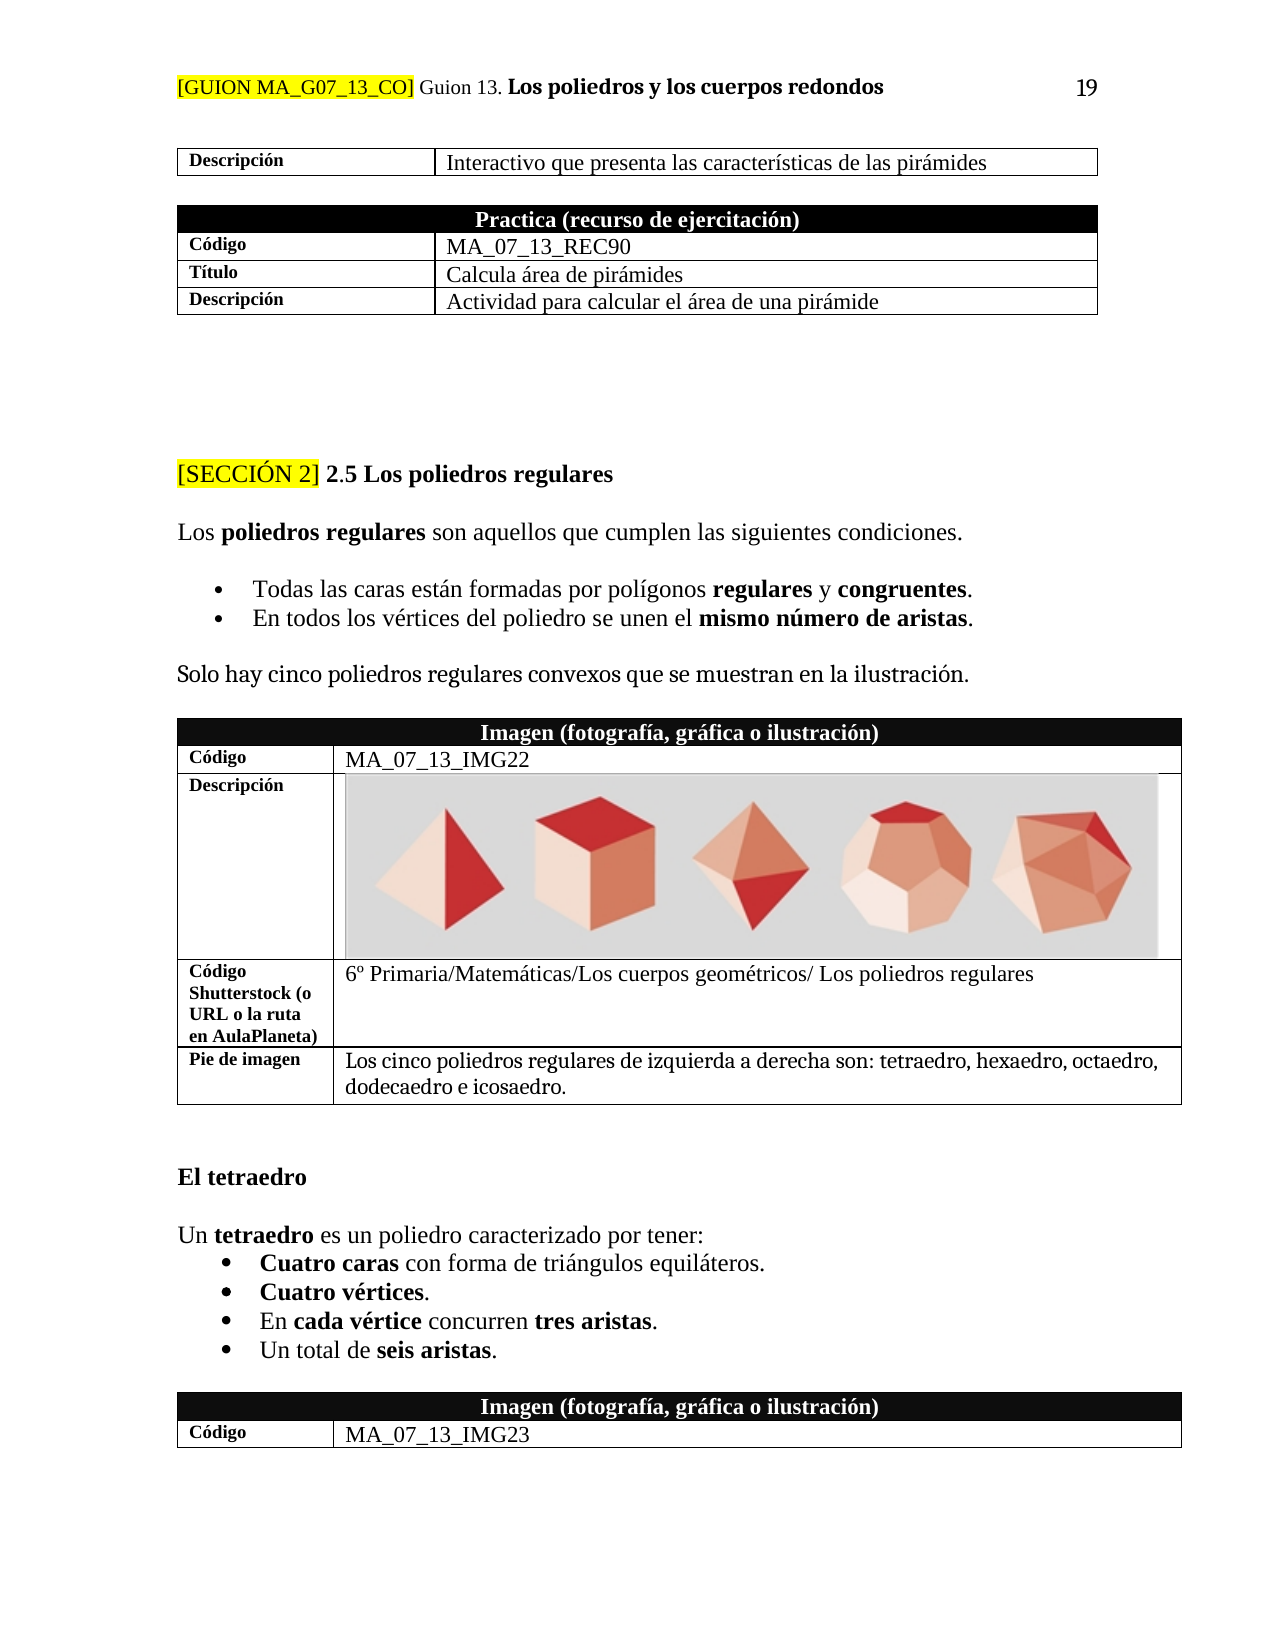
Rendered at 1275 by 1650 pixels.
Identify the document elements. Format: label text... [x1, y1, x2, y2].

table_cell [1159, 774, 1181, 959]
list En cada vértice concurren tres aristas. [222, 1306, 1098, 1335]
table_cell Descripción [178, 149, 434, 175]
table_cell Pie de imagen [178, 1048, 333, 1104]
table_cell Código [178, 233, 434, 259]
text El tetraedro [177, 1162, 1098, 1191]
table_header Practica (recurso de ejercitación) [178, 206, 1097, 232]
table_cell Los cinco poliedros regulares de izquierda a derecha son: tetraedro, hexaedro, octaedro, dodecaedro e icosaedro. [334, 1048, 1181, 1104]
text [SECCIÓN 2] 2.5 Los poliedros regulares [319, 459, 1098, 488]
table_cell Código [178, 1421, 333, 1447]
table_cell Descripción [178, 288, 434, 314]
table_cell Descripción [178, 774, 333, 959]
table_cell MA_07_13_REC90 [436, 233, 1097, 259]
list Cuatro caras con forma de triángulos equiláteros. [222, 1248, 1098, 1277]
table_cell Título [178, 261, 434, 287]
table_cell MA_07_13_IMG22 [334, 746, 1181, 773]
text Los poliedros regulares son aquellos que cumplen las siguientes condiciones. [177, 488, 1098, 545]
table_header Imagen (fotografía, gráfica o ilustración) [178, 1393, 1181, 1420]
list Cuatro vértices. [222, 1277, 1098, 1306]
table_cell 6º Primaria/Matemáticas/Los cuerpos geométricos/ Los poliedros regulares [334, 960, 1181, 1046]
list Todas las caras están formadas por polígonos regulares y congruentes. [215, 574, 1098, 603]
table_cell MA_07_13_IMG23 [334, 1421, 1181, 1447]
picture [345, 773, 1159, 959]
table_cell Actividad para calcular el área de una pirámide [436, 288, 1097, 314]
table_cell Código [178, 746, 333, 773]
table_cell Código Shutterstock (o URL o la ruta en AulaPlaneta) [178, 960, 333, 1046]
text Un tetraedro es un poliedro caracterizado por tener: [177, 1220, 1098, 1248]
list Un total de seis aristas. [222, 1335, 1098, 1363]
list En todos los vértices del poliedro se unen el mismo número de aristas. [215, 603, 1098, 632]
text Solo hay cinco poliedros regulares convexos que se muestran en la ilustración. [177, 660, 1098, 689]
table_cell Calcula área de pirámides [436, 261, 1097, 287]
table_cell [334, 774, 345, 959]
table_header Imagen (fotografía, gráfica o ilustración) [178, 719, 1181, 745]
table_cell Interactivo que presenta las características de las pirámides [436, 149, 1097, 175]
